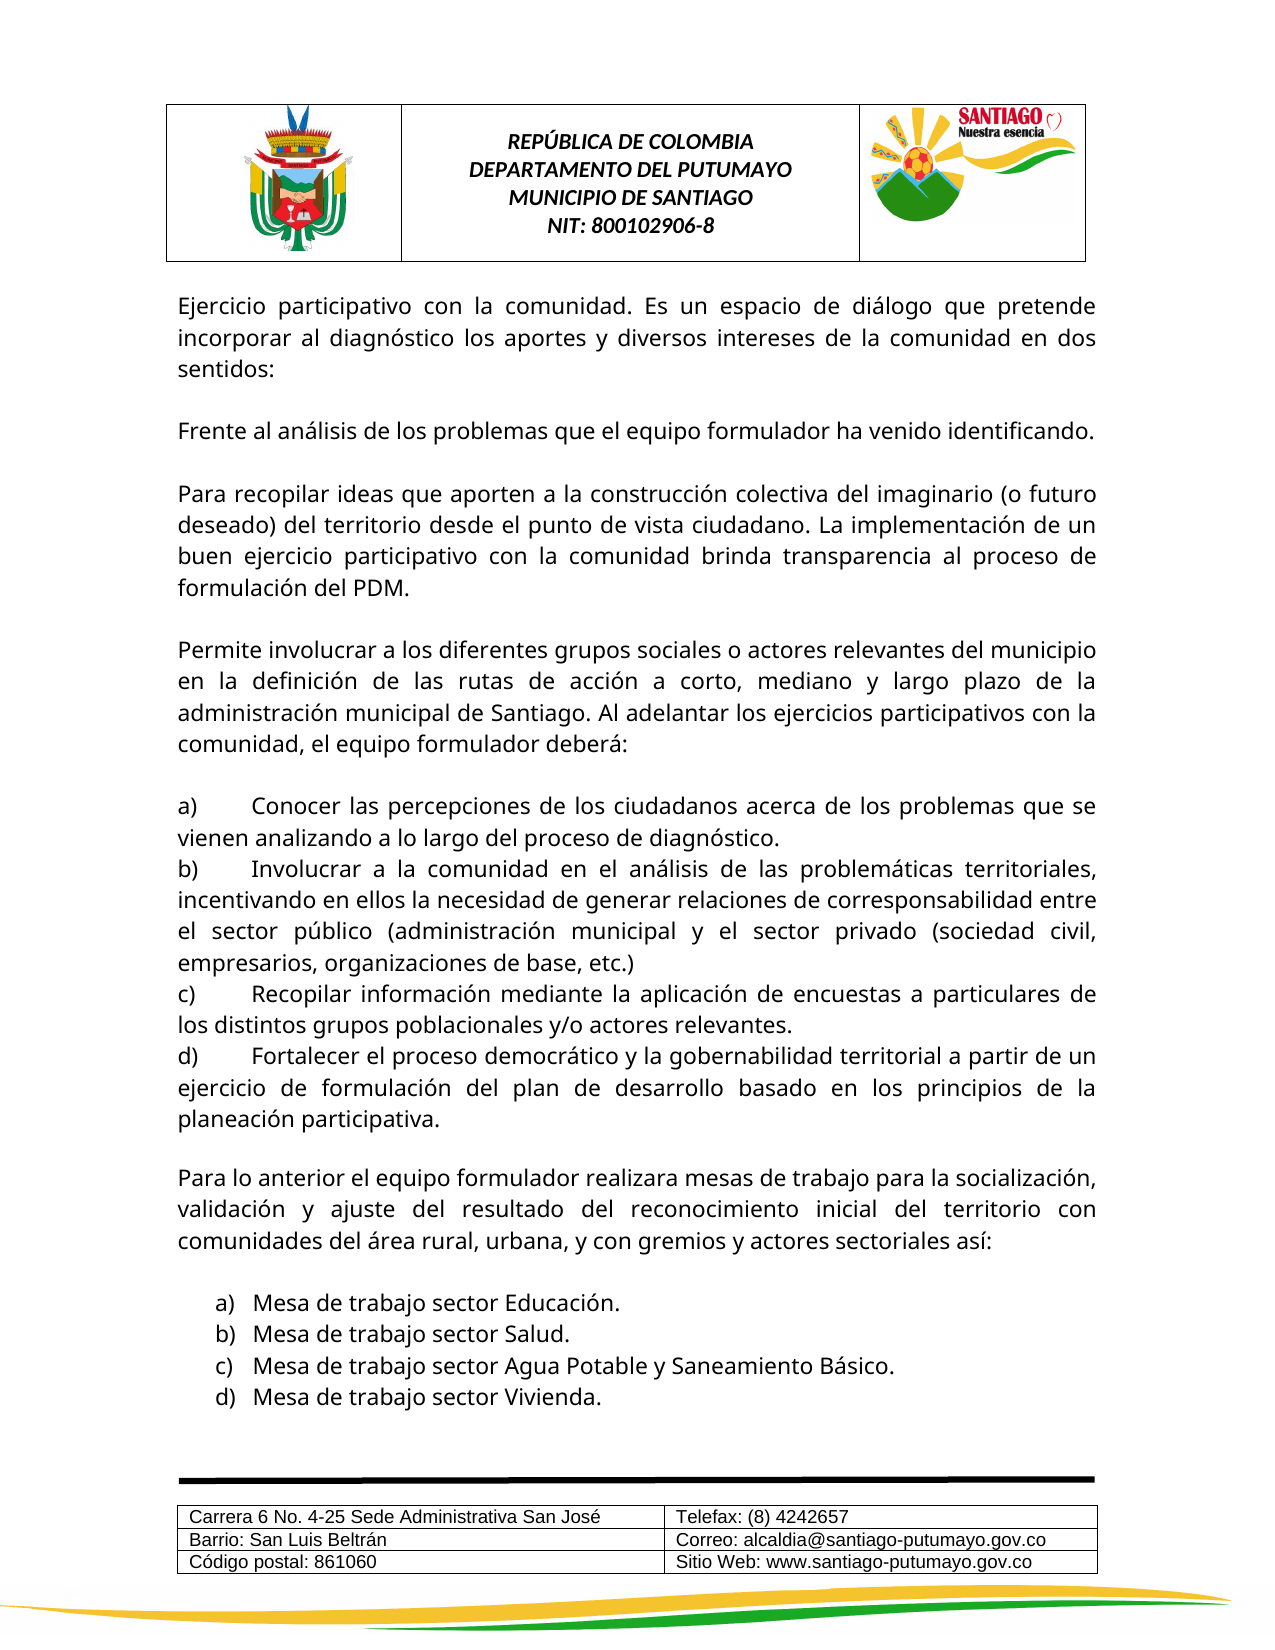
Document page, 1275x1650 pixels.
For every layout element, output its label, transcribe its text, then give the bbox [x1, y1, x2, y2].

text d) Fortalecer el proceso democrático y la gobernabilidad territorial a partir de un ejercicio de formulación del plan de desarrollo basado en los principios de la planeación participativa. [177, 1040, 1098, 1134]
text Frente al análisis de los problemas que el equipo formulador ha venido identificando. [177, 415, 1098, 447]
list Mesa de trabajo sector Vivienda. [215, 1381, 1098, 1412]
text b) Involucrar a la comunidad en el análisis de las problemáticas territoriales, incentivando en ellos la necesidad de generar relaciones de corresponsabilidad entre el sector público (administración municipal y el sector privado (sociedad civil, empresarios, organizaciones de base, etc.) [177, 853, 1098, 978]
list Mesa de trabajo sector Salud. [215, 1318, 1098, 1349]
text Ejercicio participativo con la comunidad. Es un espacio de diálogo que pretende incorporar al diagnóstico los aportes y diversos intereses de la comunidad en dos sentidos: [177, 290, 1098, 384]
text Para lo anterior el equipo formulador realizara mesas de trabajo para la socialización, validación y ajuste del resultado del reconocimiento inicial del territorio con comunidades del área rural, urbana, y con gremios y actores sectoriales así: [177, 1162, 1098, 1256]
picture [870, 105, 1077, 224]
list Mesa de trabajo sector Educación. [215, 1287, 1098, 1318]
text a) Conocer las percepciones de los ciudadanos acerca de los problemas que se vienen analizando a lo largo del proceso de diagnóstico. [177, 790, 1098, 853]
text Permite involucrar a los diferentes grupos sociales o actores relevantes del municipio en la definición de las rutas de acción a corto, mediano y largo plazo de la administración municipal de Santiago. Al adelantar los ejercicios participativos con la comunidad, el equipo formulador deberá: [177, 634, 1098, 759]
picture [0, 1583, 1275, 1636]
text c) Recopilar información mediante la aplicación de encuestas a particulares de los distintos grupos poblacionales y/o actores relevantes. [177, 978, 1098, 1040]
text Para recopilar ideas que aporten a la construcción colectiva del imaginario (o futuro deseado) del territorio desde el punto de vista ciudadano. La implementación de un buen ejercicio participativo con la comunidad brinda transparencia al proceso de formulación del PDM. [177, 478, 1098, 603]
list Mesa de trabajo sector Agua Potable y Saneamiento Básico. [215, 1349, 1098, 1381]
picture [244, 105, 354, 251]
